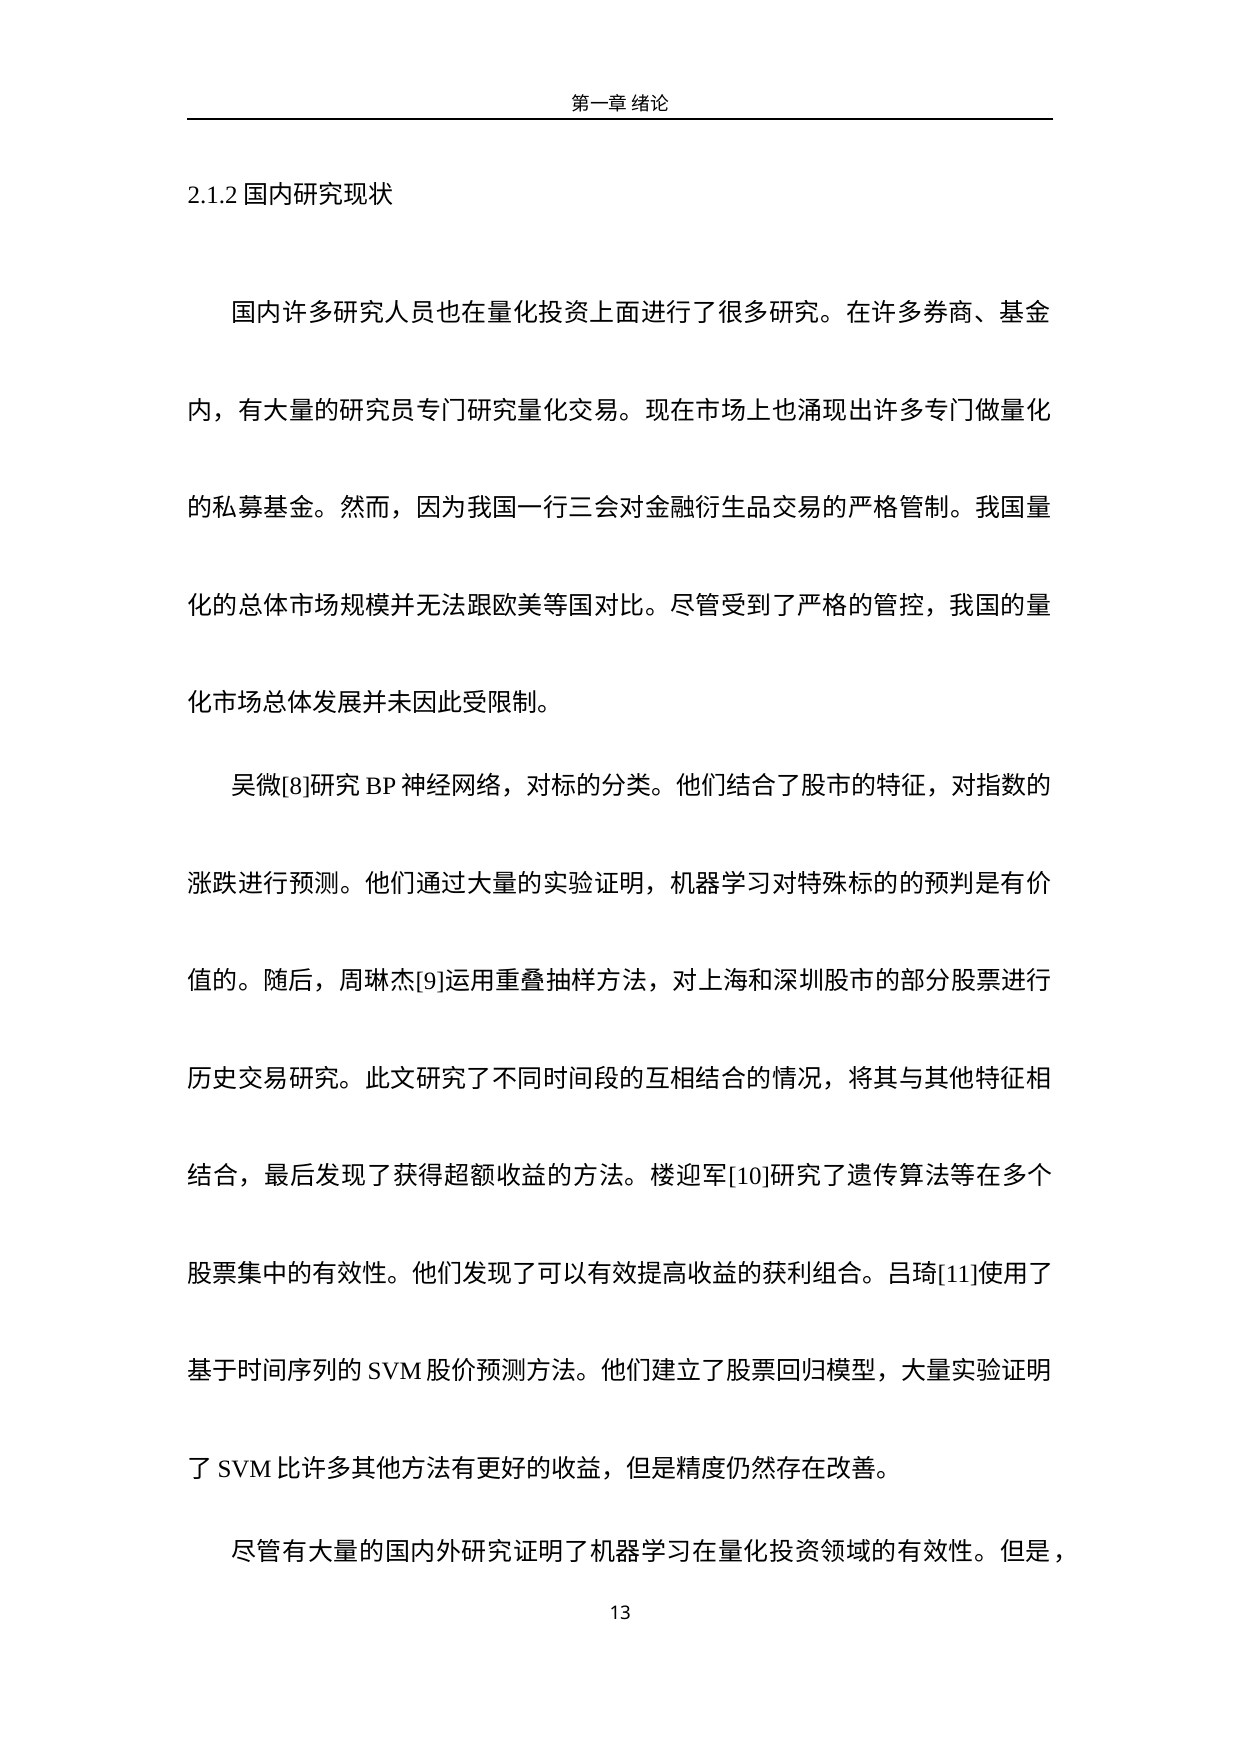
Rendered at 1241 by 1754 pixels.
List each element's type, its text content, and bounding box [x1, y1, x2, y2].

subtitle 2.1.2 国内研究现状 [187, 160, 1053, 225]
text 吴微[8]研究BP神经网络，对标的分类。他们结合了股市的特征，对指数的涨跌进行预测。他们通过大量的实验证明，机器学习对特殊标的的预判是有价值的。随后，周琳杰[9]运用重叠抽样方法，对上海和深圳股市的部分股票进行历史交易研究。此文研究了不同时间段的互相结合的情况，将其与其他特征相结合，最后发现了获得超额收益的方法。楼迎军[10]研究了遗传算法等在多个股票集中的有效性。他们发现了可以有效提高收益的获利组合。吕琦[11]使用了基于时间序列的SVM股价预测方法。他们建立了股票回归模型，大量实验证明了SVM比许多其他方法有更好的收益，但是精度仍然存在改善。 [187, 751, 1053, 1499]
text 国内许多研究人员也在量化投资上面进行了很多研究。在许多券商、基金内，有大量的研究员专门研究量化交易。现在市场上也涌现出许多专门做量化的私募基金。然而，因为我国一行三会对金融衍生品交易的严格管制。我国量化的总体市场规模并无法跟欧美等国对比。尽管受到了严格的管控，我国的量化市场总体发展并未因此受限制。 [187, 278, 1053, 733]
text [187, 1517, 1053, 1582]
